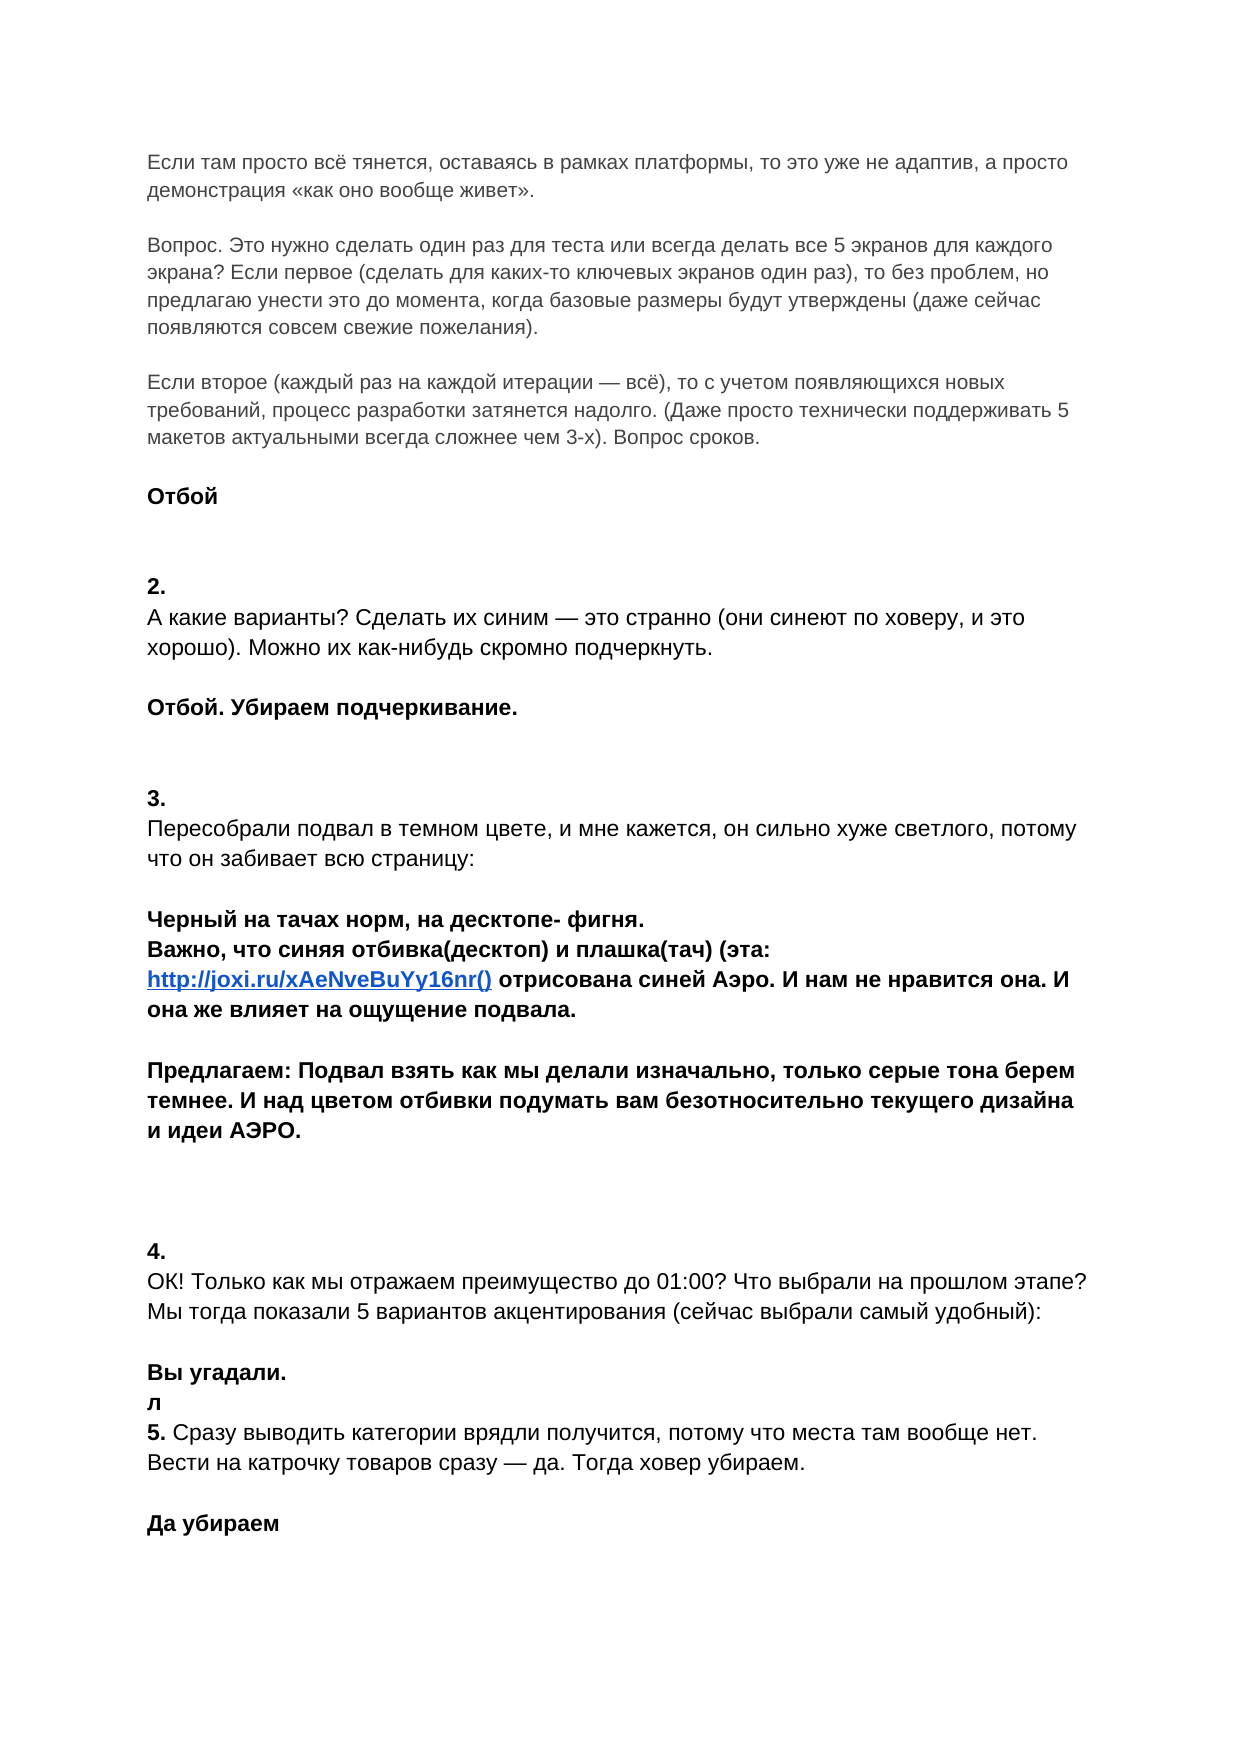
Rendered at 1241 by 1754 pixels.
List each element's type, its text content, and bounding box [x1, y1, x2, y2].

text Если там просто всё тянется, оставаясь в рамках платформы, то это уже не адаптив, а просто демонстрация «как оно вообще живет». [147, 150, 1090, 201]
text 3. [147, 785, 1090, 811]
text Вы угадали. [147, 1359, 1090, 1385]
text Черный на тачах норм, на десктопе- фигня. [147, 906, 1090, 932]
text Отбой [147, 483, 1090, 509]
text А какие варианты? Сделать их синим — это странно (они синеют по ховеру, и это хорошо). Можно их как-нибудь скромно подчеркнуть. [147, 603, 1090, 660]
text Пересобрали подвал в темном цвете, и мне кажется, он сильно хуже светлого, потому что он забивает всю страницу: [147, 815, 1090, 872]
text Отбой. Убираем подчеркивание. [147, 694, 1090, 721]
text Предлагаем: Подвал взять как мы делали изначально, только серые тона берем темнее. И над цветом отбивки подумать вам безотносительно текущего дизайна и идеи АЭРО. [147, 1057, 1090, 1143]
text Вопрос. Это нужно сделать один раз для теста или всегда делать все 5 экранов для каждого экрана? Если первое (сделать для каких-то ключевых экранов один раз), то без проблем, но предлагаю унести это до момента, когда базовые размеры будут утверждены (даже сейчас появляются совсем свежие пожелания). [147, 232, 1090, 339]
text 2. [147, 573, 1090, 600]
text 4. [147, 1238, 1090, 1264]
text ОК! Только как мы отражаем преимущество до 01:00? Что выбрали на прошлом этапе? Мы тогда показали 5 вариантов акцентирования (сейчас выбрали самый удобный): [147, 1268, 1090, 1325]
text Да убираем [147, 1510, 1090, 1536]
text Важно, что синяя отбивка(десктоп) и плашка(тач) (эта: http://joxi.ru/xAeNveBuYy16nr() отрисована синей Аэро. И нам не нравится она. И она же влияет на ощущение подвала. [147, 936, 1090, 1023]
text л [147, 1389, 1090, 1415]
text Если второе (каждый раз на каждой итерации — всё), то с учетом появляющихся новых требований, процесс разработки затянется надолго. (Даже просто технически поддерживать 5 макетов актуальными всегда сложнее чем 3-х). Вопрос сроков. [147, 370, 1090, 449]
text 5. Сразу выводить категории врядли получится, потому что места там вообще нет. Вести на катрочку товаров сразу — да. Тогда ховер убираем. [147, 1419, 1090, 1476]
